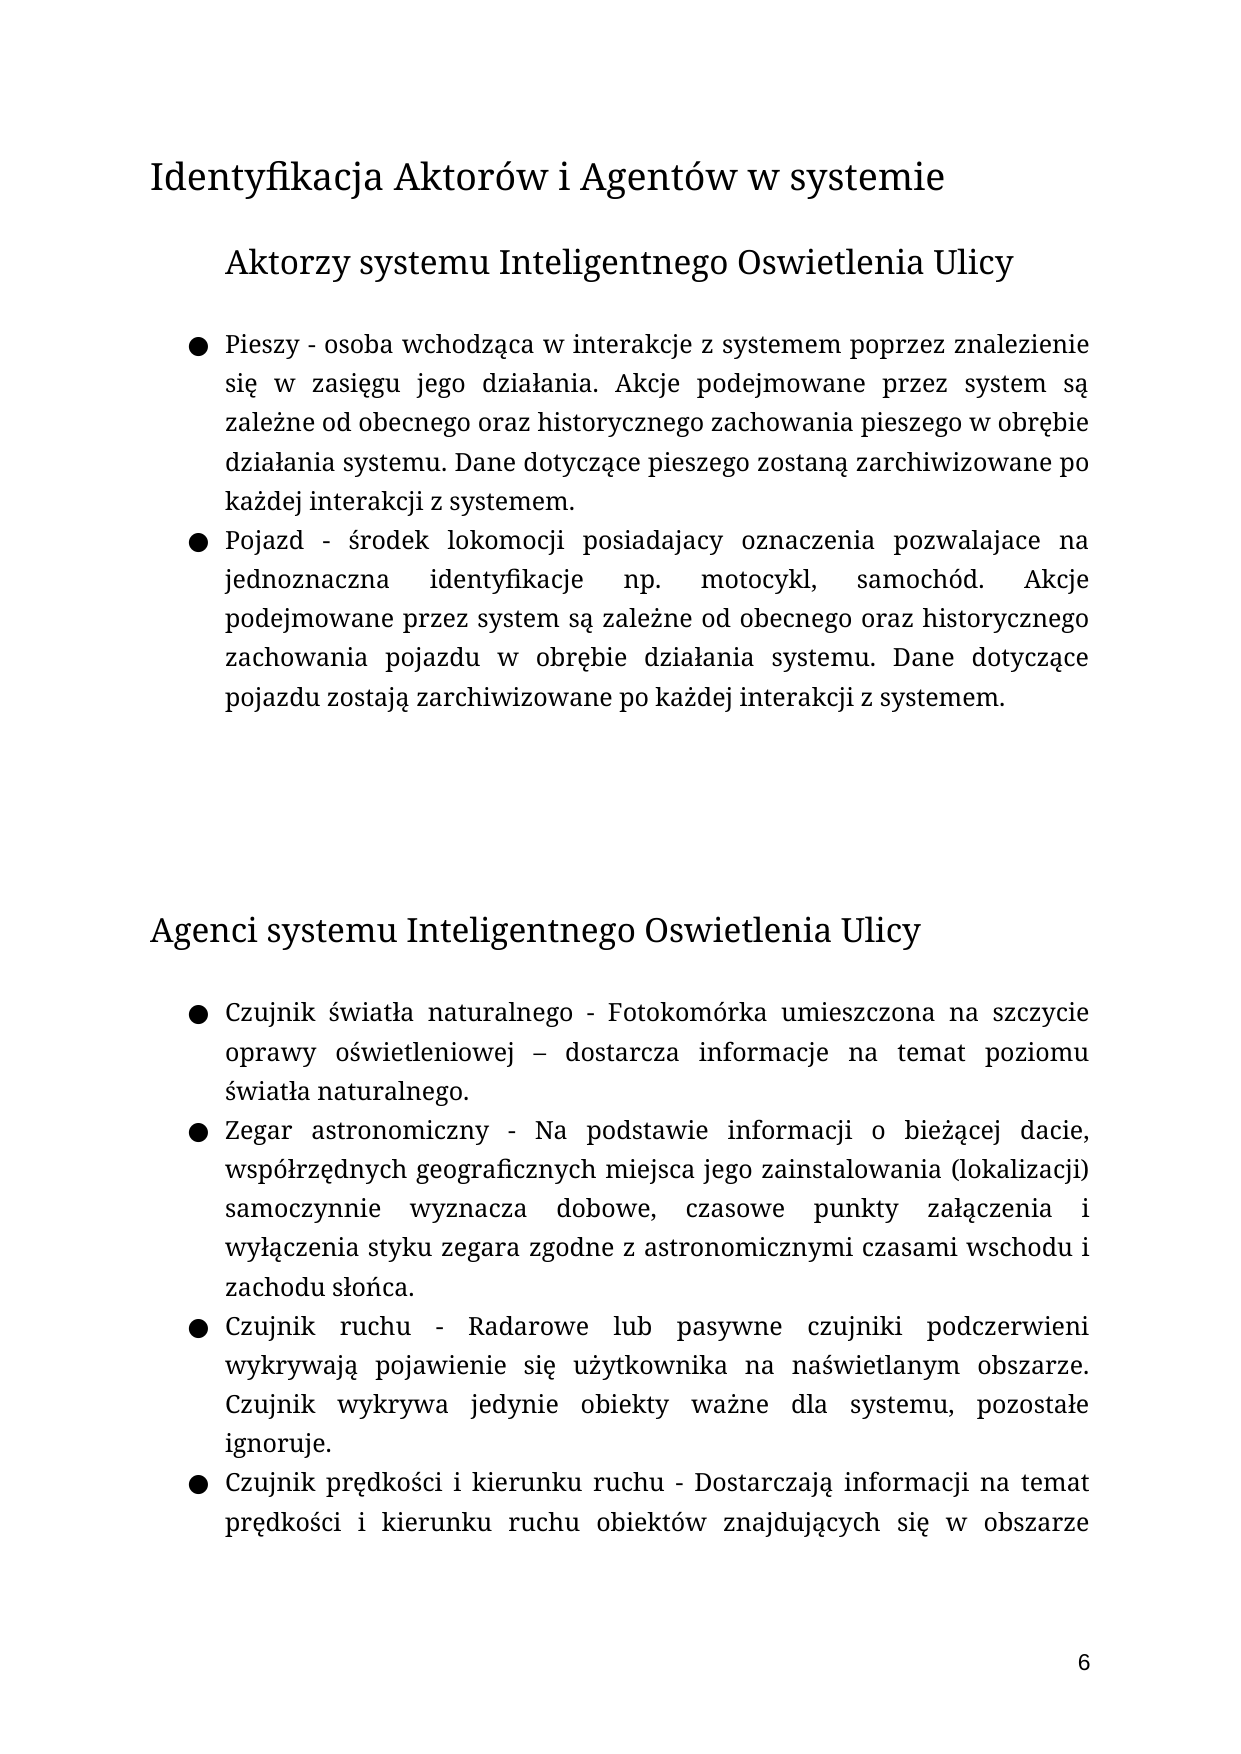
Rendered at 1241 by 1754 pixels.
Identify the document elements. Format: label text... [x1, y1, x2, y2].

list Zegar astronomiczny - Na podstawie informacji o bieżącej dacie, współrzędnych geograficznych miejsca jego zainstalowania (lokalizacji) samoczynnie wyznacza dobowe, czasowe punkty załączenia i wyłączenia styku zegara zgodne z astronomicznymi czasami wschodu i zachodu słońca. [187, 1112, 1090, 1303]
list Pieszy - osoba wchodząca w interakcje z systemem poprzez znalezienie się w zasięgu jego działania. Akcje podejmowane przez system są zależne od obecnego oraz historycznego zachowania pieszego w obrębie działania systemu. Dane dotyczące pieszego zostaną zarchiwizowane po każdej interakcji z systemem. [187, 327, 1090, 517]
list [187, 1465, 1090, 1538]
list Czujnik ruchu - Radarowe lub pasywne czujniki podczerwieni wykrywają pojawienie się użytkownika na naświetlanym obszarze. Czujnik wykrywa jedynie obiekty ważne dla systemu, pozostałe ignoruje. [187, 1308, 1090, 1460]
subtitle Aktorzy systemu Inteligentnego Oswietlenia Ulicy [150, 238, 1090, 284]
list Pojazd - środek lokomocji posiadajacy oznaczenia pozwalajace na jednoznaczna identyfikacje np. motocykl, samochód. Akcje podejmowane przez system są zależne od obecnego oraz historycznego zachowania pojazdu w obrębie działania systemu. Dane dotyczące pojazdu zostają zarchiwizowane po każdej interakcji z systemem. [187, 522, 1090, 713]
list Czujnik światła naturalnego - Fotokomórka umieszczona na szczycie oprawy oświetleniowej – dostarcza informacje na temat poziomu światła naturalnego. [187, 995, 1090, 1107]
subtitle Agenci systemu Inteligentnego Oswietlenia Ulicy [150, 907, 1090, 952]
subtitle Identyfikacja Aktorów i Agentów w systemie [150, 150, 1090, 201]
